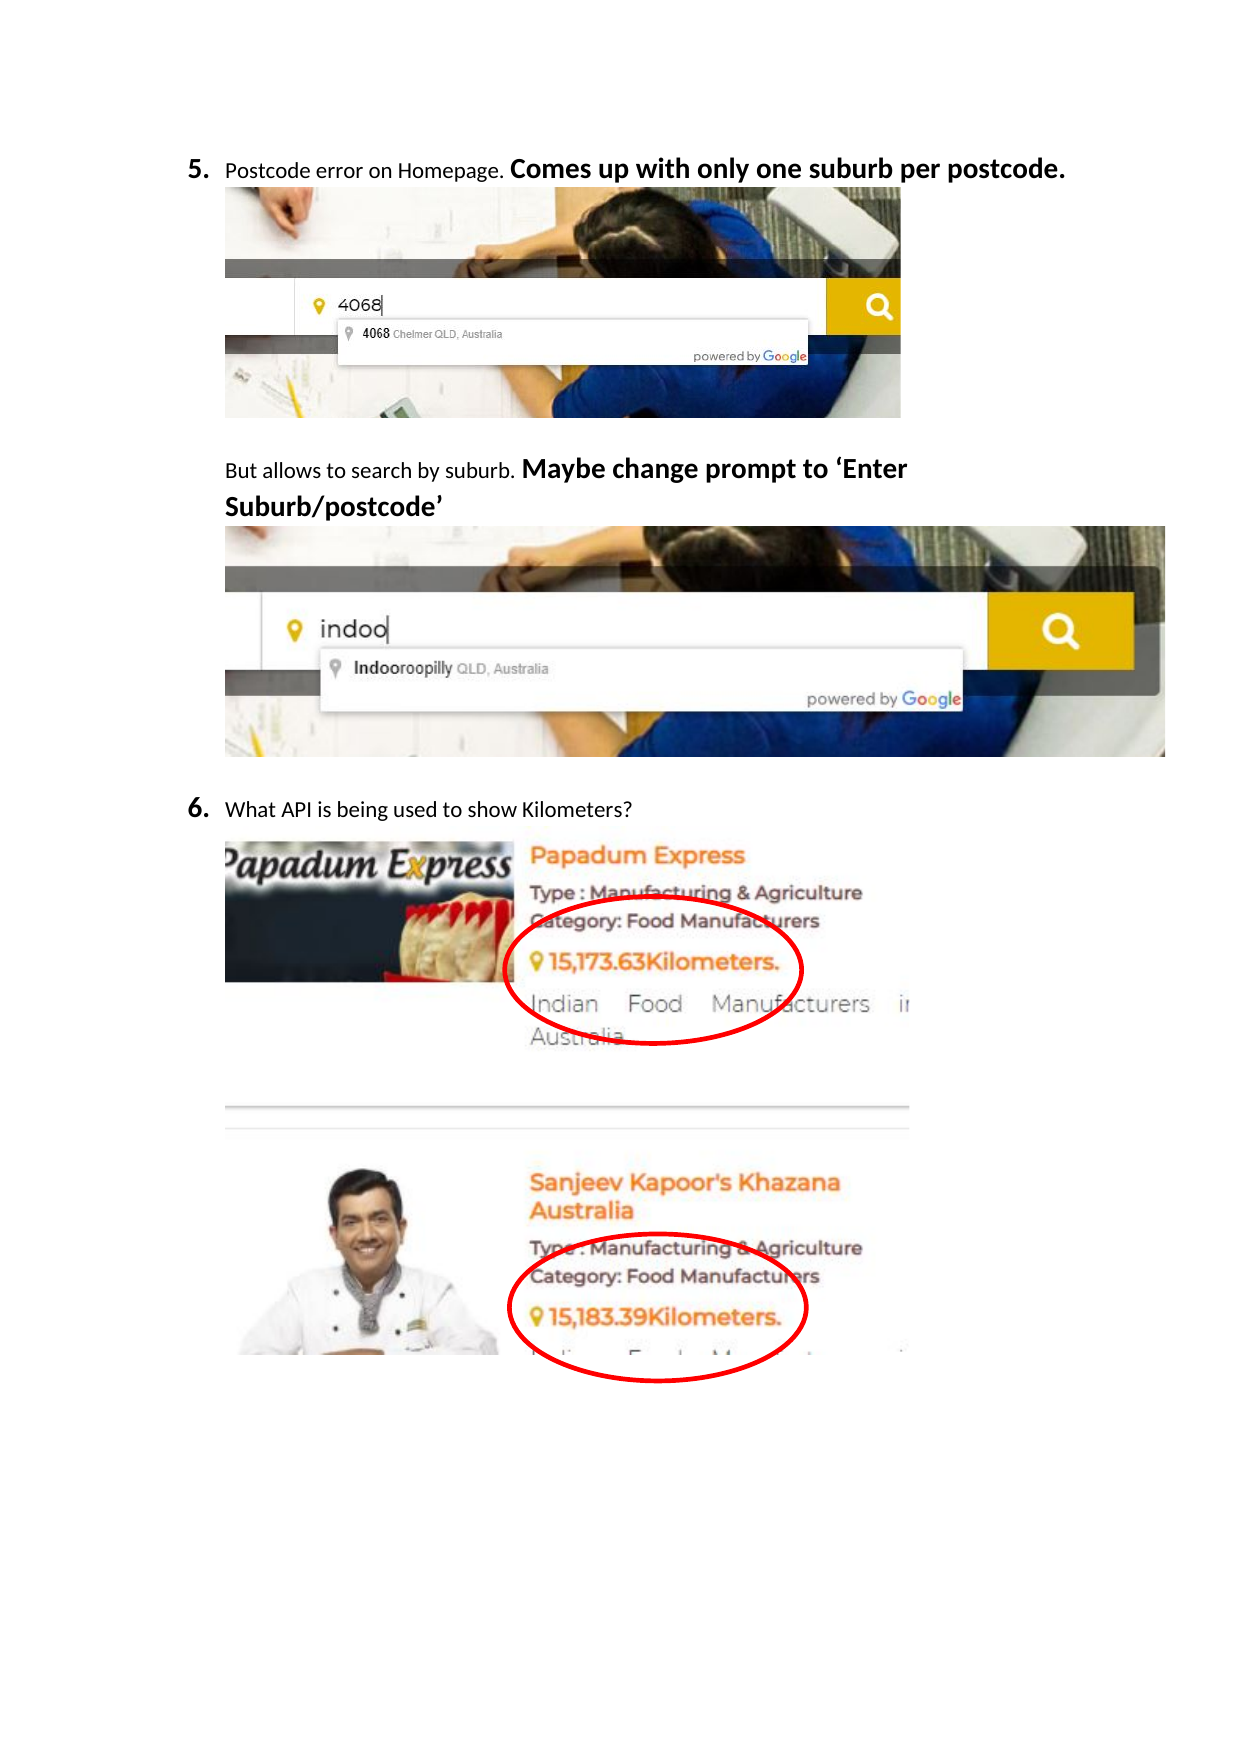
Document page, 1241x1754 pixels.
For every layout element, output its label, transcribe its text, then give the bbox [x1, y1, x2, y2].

picture [512, 1237, 803, 1355]
picture [225, 826, 910, 1355]
picture [225, 526, 1166, 757]
picture [225, 187, 901, 418]
list But allows to search by suburb. Maybe change prompt to ‘Enter Suburb/postcode’ [225, 450, 1090, 524]
